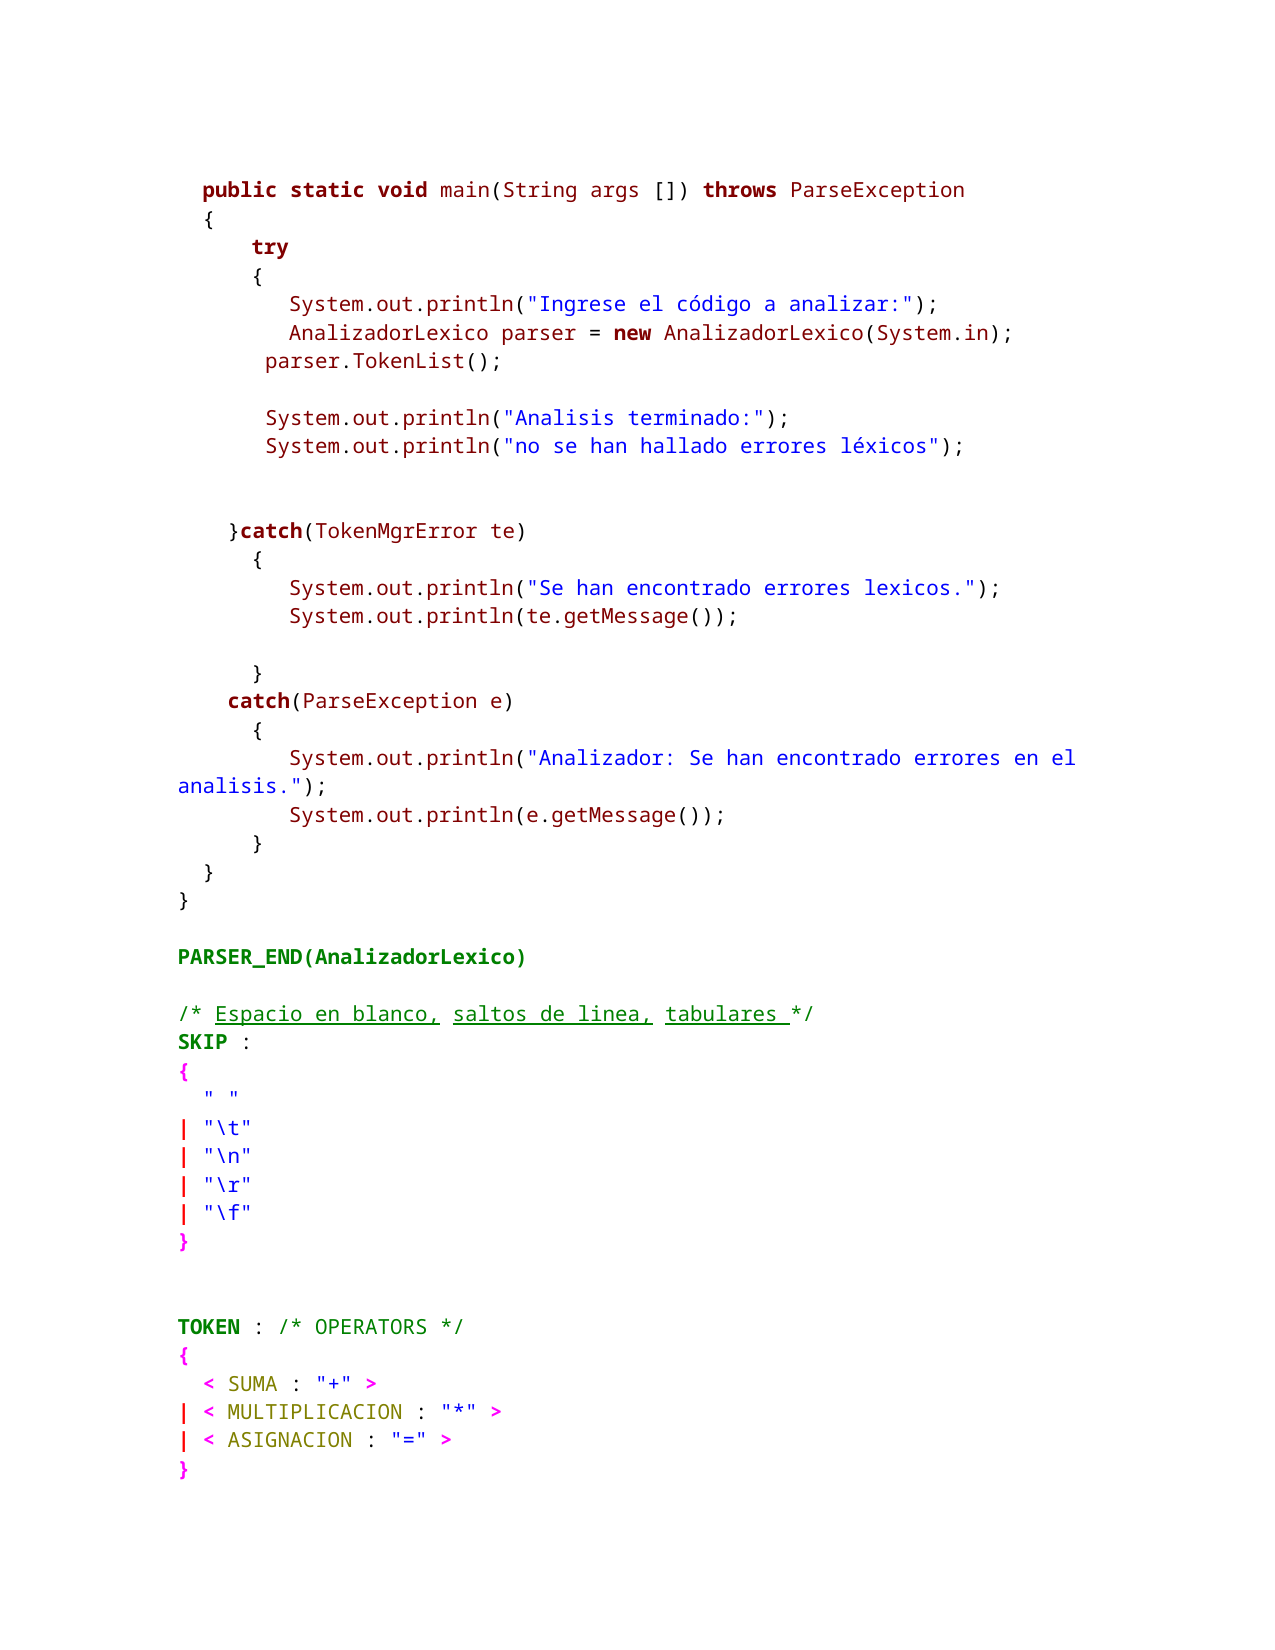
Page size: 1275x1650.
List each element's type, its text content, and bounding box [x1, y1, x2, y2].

text } [177, 658, 1098, 686]
text { [177, 1340, 1098, 1369]
text }catch(TokenMgrError te) [177, 516, 1098, 544]
text | "\f" [177, 1198, 1098, 1227]
text | "\n" [177, 1141, 1098, 1170]
text | "\r" [177, 1170, 1098, 1198]
text System.out.println(te.getMessage()); [177, 601, 1098, 630]
text System.out.println("no se han hallado errores léxicos"); [177, 432, 1098, 460]
text try [177, 232, 1098, 261]
text PARSER_END(AnalizadorLexico) [177, 942, 1098, 971]
text /* Espacio en blanco, saltos de linea, tabulares */ [177, 999, 1098, 1027]
text { [177, 204, 1098, 232]
text public static void main(String args []) throws ParseException [177, 176, 1098, 204]
text { [177, 544, 1098, 573]
text } [177, 885, 1098, 914]
text AnalizadorLexico parser = new AnalizadorLexico(System.in); [177, 318, 1098, 346]
text System.out.println("Analisis terminado:"); [177, 403, 1098, 432]
text System.out.println("Se han encontrado errores lexicos."); [177, 573, 1098, 601]
text { [177, 261, 1098, 289]
text parser.TokenList(); [177, 346, 1098, 375]
text System.out.println(e.getMessage()); [177, 800, 1098, 828]
text SKIP : [177, 1027, 1098, 1056]
text | < MULTIPLICACION : "*" > [177, 1397, 1098, 1426]
text | < ASIGNACION : "=" > [177, 1426, 1098, 1454]
text } [177, 1227, 1098, 1255]
text System.out.println("Ingrese el código a analizar:"); [177, 289, 1098, 318]
text catch(ParseException e) [177, 686, 1098, 715]
text " " [177, 1084, 1098, 1113]
text < SUMA : "+" > [177, 1369, 1098, 1397]
text { [177, 715, 1098, 743]
text | "\t" [177, 1113, 1098, 1141]
text System.out.println("Analizador: Se han encontrado errores en el analisis."); [177, 743, 1098, 800]
text } [177, 857, 1098, 885]
text TOKEN : /* OPERATORS */ [177, 1312, 1098, 1340]
text } [177, 1454, 1098, 1482]
text } [177, 828, 1098, 857]
text { [177, 1056, 1098, 1084]
